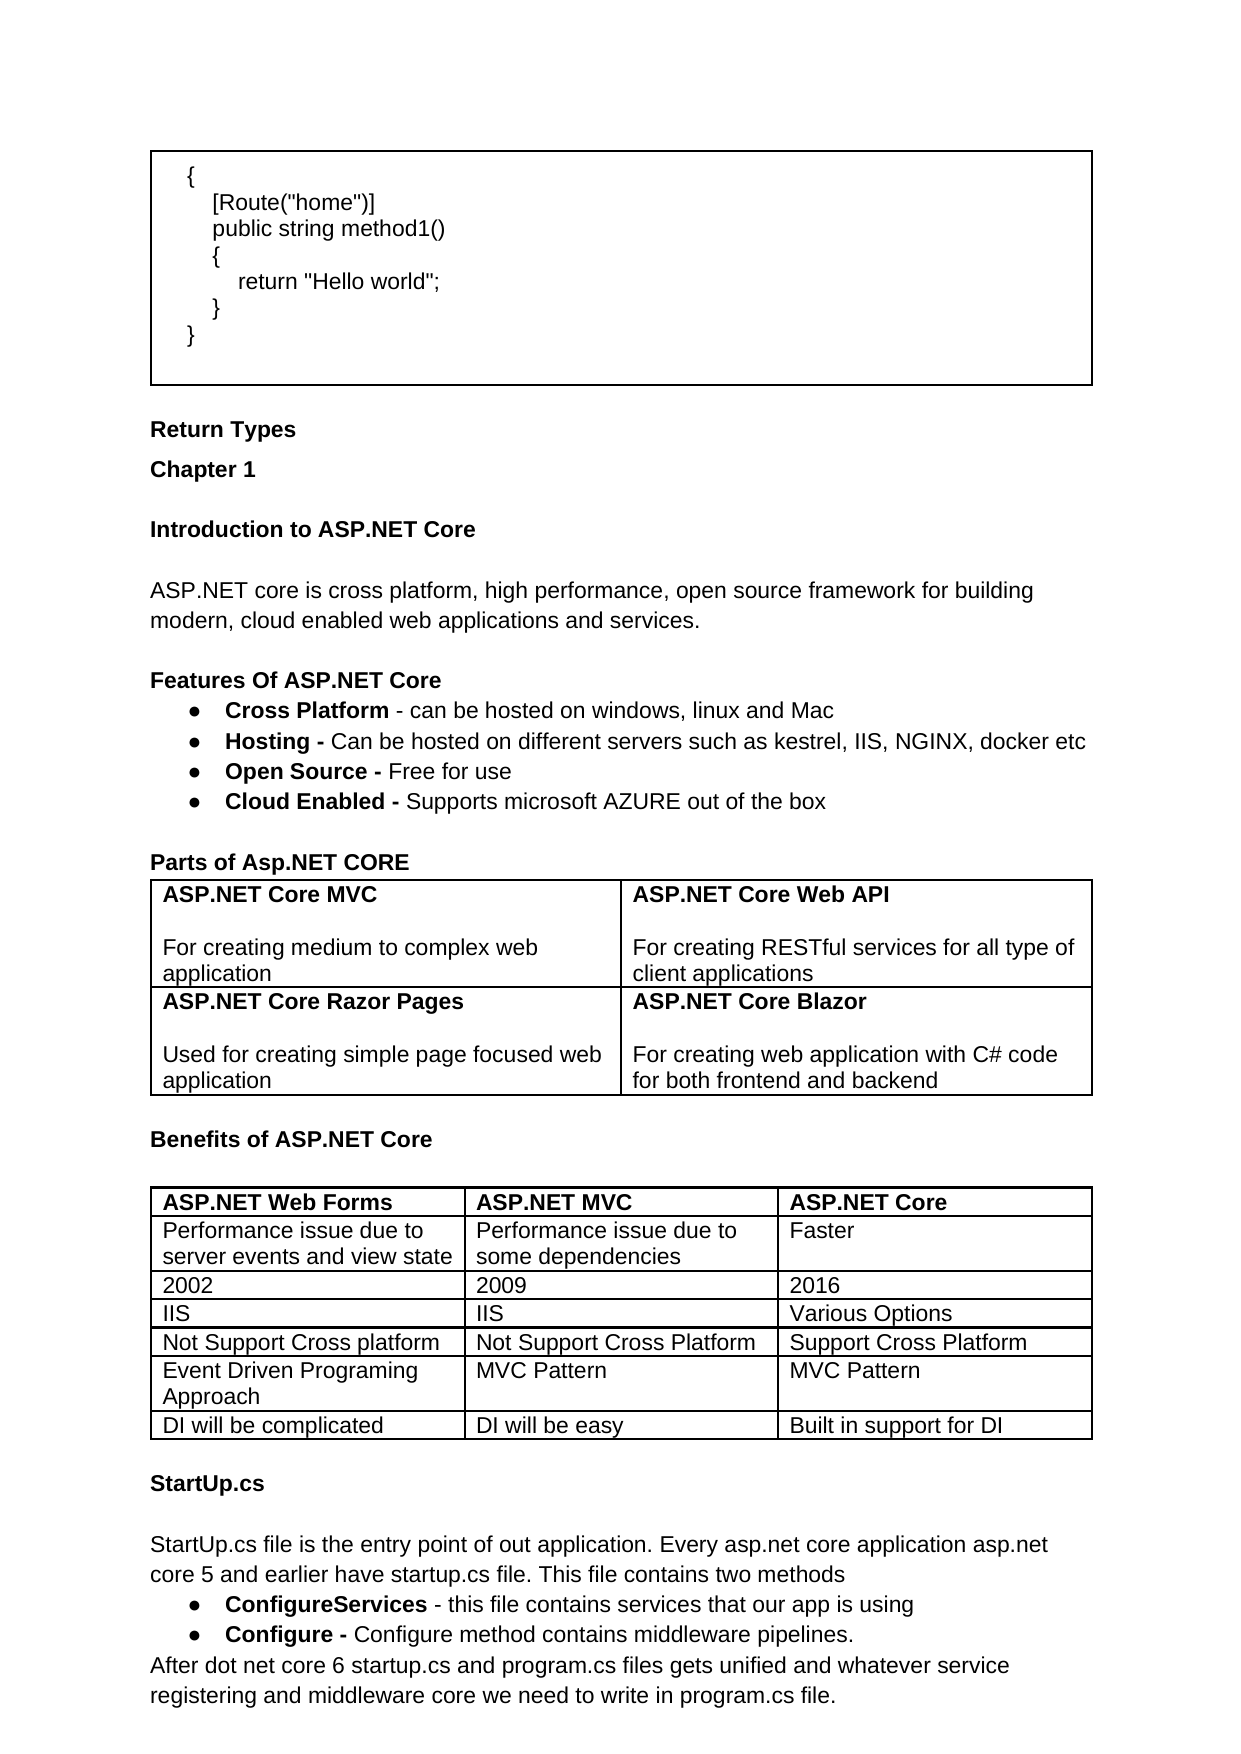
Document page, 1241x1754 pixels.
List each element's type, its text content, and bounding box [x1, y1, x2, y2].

text Return Types [150, 416, 1090, 442]
table_cell Create public class in controller define your methods define routing and thats it public class HomeController { [Route("home")] public string method1() { return "Hello world"; } } [152, 152, 1091, 384]
